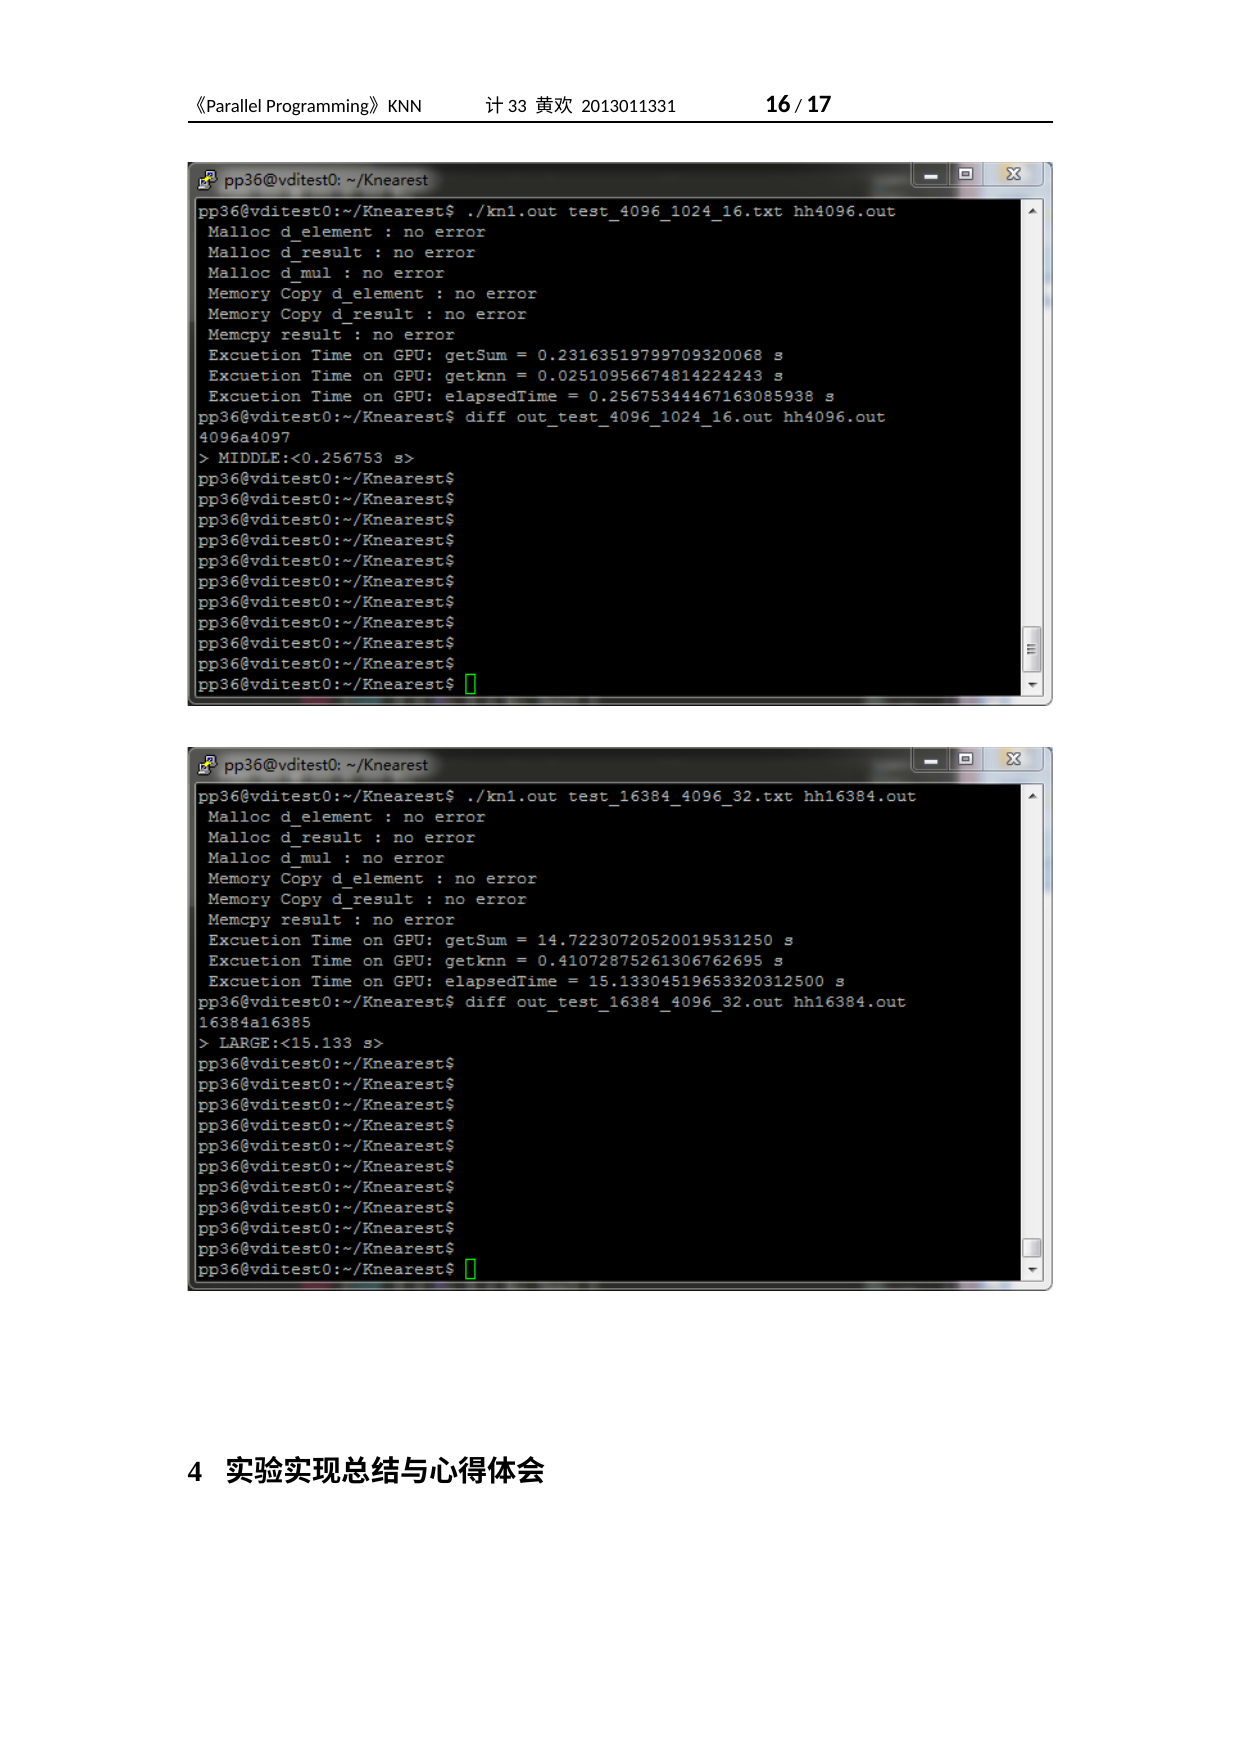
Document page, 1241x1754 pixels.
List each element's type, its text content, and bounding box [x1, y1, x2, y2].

list 实验实现总结与心得体会 [187, 1437, 1053, 1502]
picture [187, 747, 1053, 1291]
picture [187, 162, 1053, 706]
